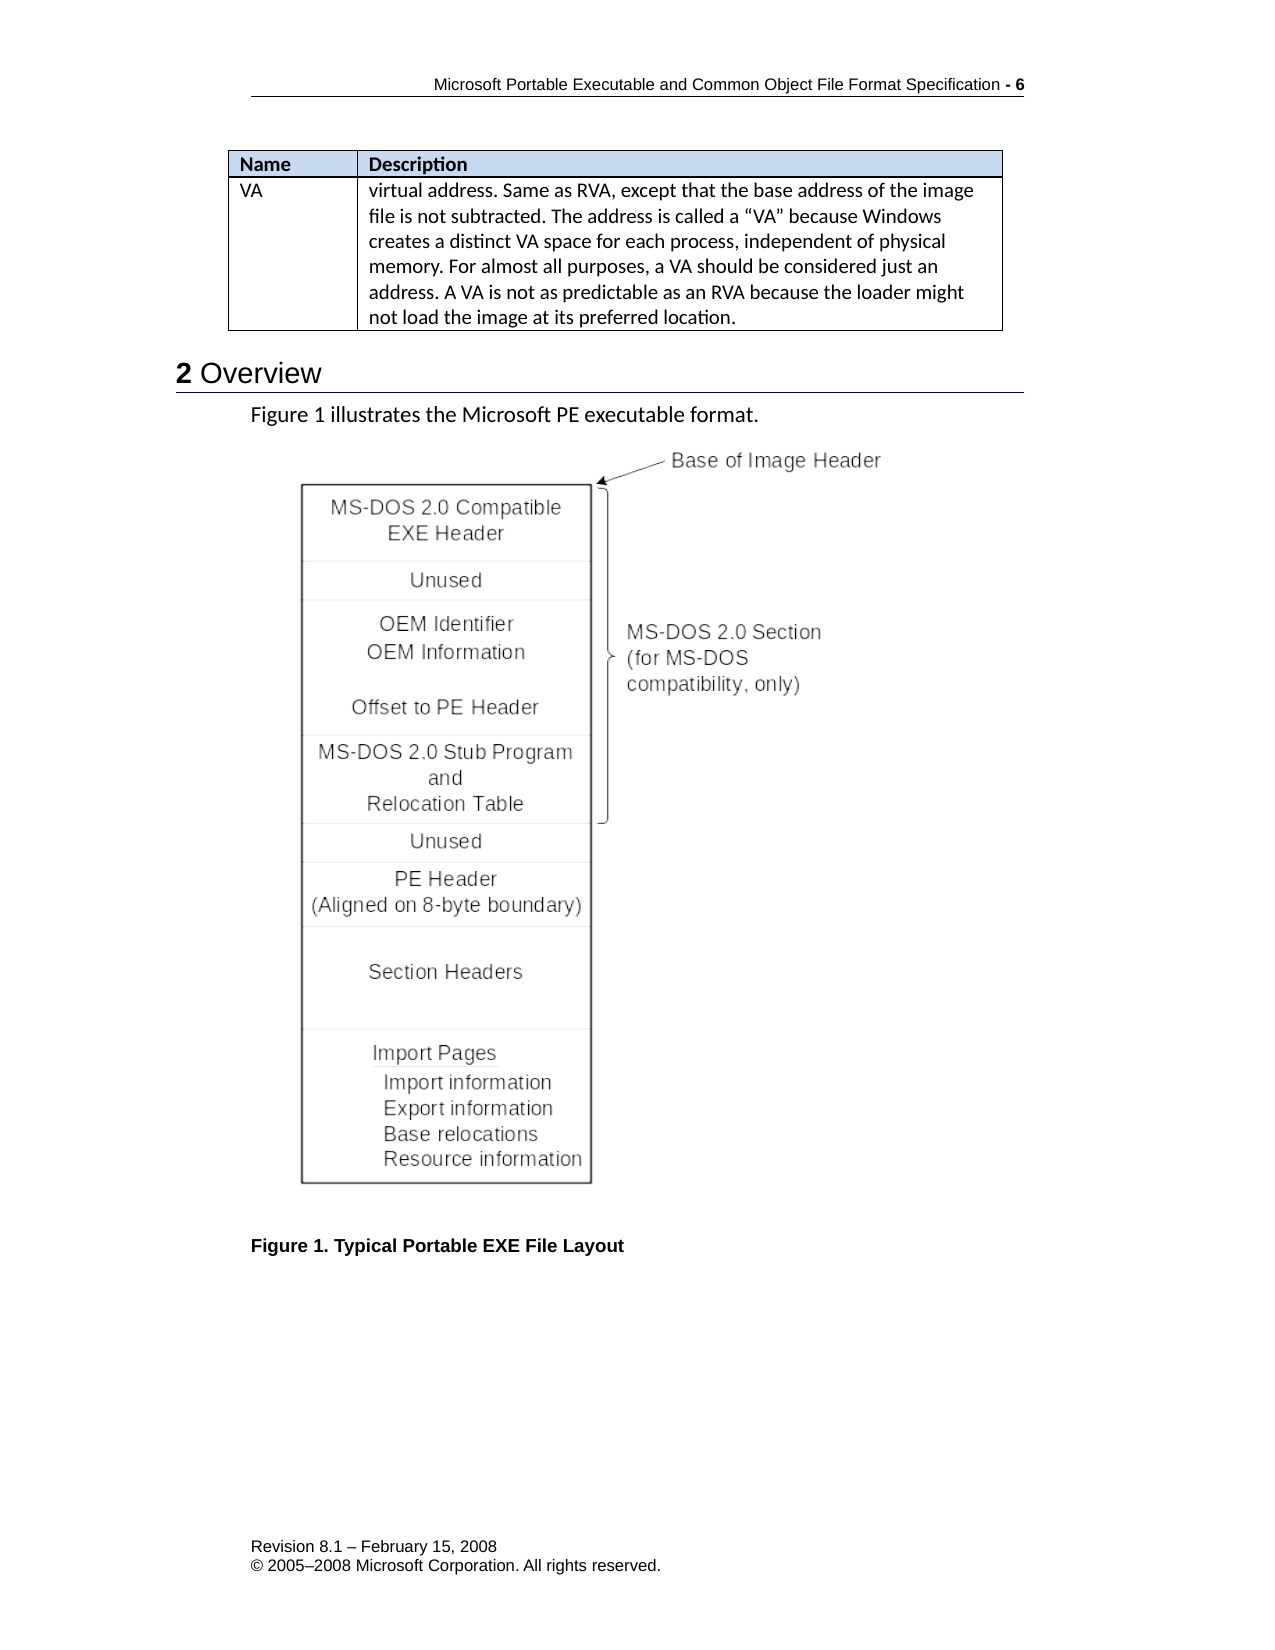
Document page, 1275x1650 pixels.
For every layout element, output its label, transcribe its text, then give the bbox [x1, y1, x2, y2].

table_cell VA [229, 178, 357, 330]
subtitle Overview [176, 356, 1024, 392]
table_cell virtual address. Same as RVA, except that the base address of the image file is not subtracted. The address is called a “VA” because Windows creates a distinct VA space for each process, independent of physical memory. For almost all purposes, a VA should be considered just an address. A VA is not as predictable as an RVA because the loader might not load the image at its preferred location. [358, 178, 1002, 330]
table_header Description [358, 151, 1002, 176]
table_header Name [229, 151, 357, 176]
text Figure 1. Typical Portable EXE File Layout [251, 1235, 1024, 1256]
text Figure 1 illustrates the Microsoft PE executable format. [251, 401, 1024, 428]
